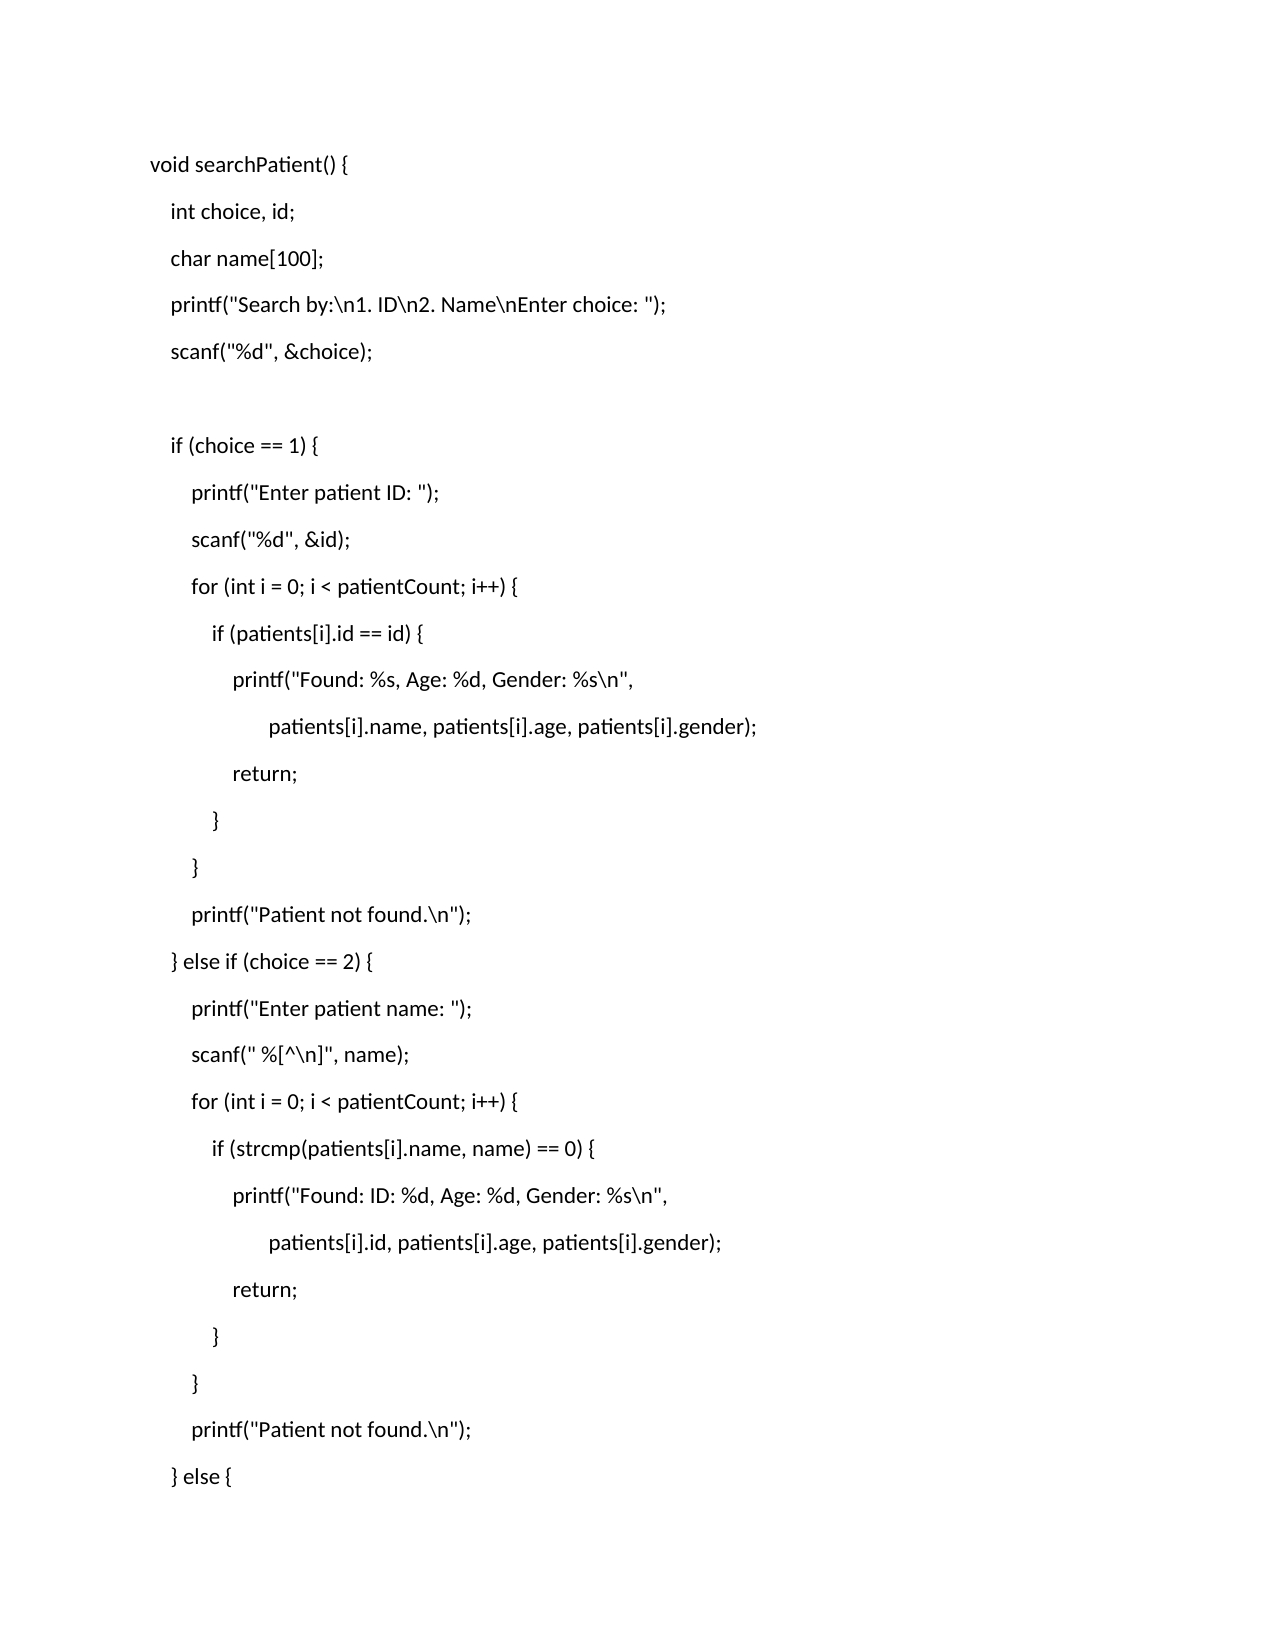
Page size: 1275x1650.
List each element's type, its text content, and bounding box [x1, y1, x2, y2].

text for (int i = 0; i < patientCount; i++) { [150, 1087, 1125, 1116]
text printf("Patient not found.\n"); [150, 1416, 1125, 1444]
text } [150, 806, 1125, 834]
text if (patients[i].id == id) { [150, 619, 1125, 647]
text printf("Enter patient ID: "); [150, 478, 1125, 506]
text printf("Enter patient name: "); [150, 994, 1125, 1022]
text } [150, 1369, 1125, 1397]
text printf("Search by:\n1. ID\n2. Name\nEnter choice: "); [150, 291, 1125, 319]
text int choice, id; [150, 197, 1125, 225]
text printf("Patient not found.\n"); [150, 900, 1125, 928]
text } else if (choice == 2) { [150, 947, 1125, 975]
text scanf("%d", &id); [150, 525, 1125, 553]
text scanf(" %[^\n]", name); [150, 1041, 1125, 1069]
text char name[100]; [150, 244, 1125, 272]
text patients[i].id, patients[i].age, patients[i].gender); [150, 1228, 1125, 1256]
text } [150, 1322, 1125, 1350]
text } else { [150, 1462, 1125, 1491]
text for (int i = 0; i < patientCount; i++) { [150, 572, 1125, 600]
text printf("Found: %s, Age: %d, Gender: %s\n", [150, 666, 1125, 694]
text printf("Found: ID: %d, Age: %d, Gender: %s\n", [150, 1181, 1125, 1209]
text patients[i].name, patients[i].age, patients[i].gender); [150, 712, 1125, 741]
text } [150, 853, 1125, 881]
text return; [150, 759, 1125, 787]
text if (choice == 1) { [150, 431, 1125, 459]
text return; [150, 1275, 1125, 1303]
text if (strcmp(patients[i].name, name) == 0) { [150, 1134, 1125, 1162]
text void searchPatient() { [150, 150, 1125, 178]
text scanf("%d", &choice); [150, 337, 1125, 366]
